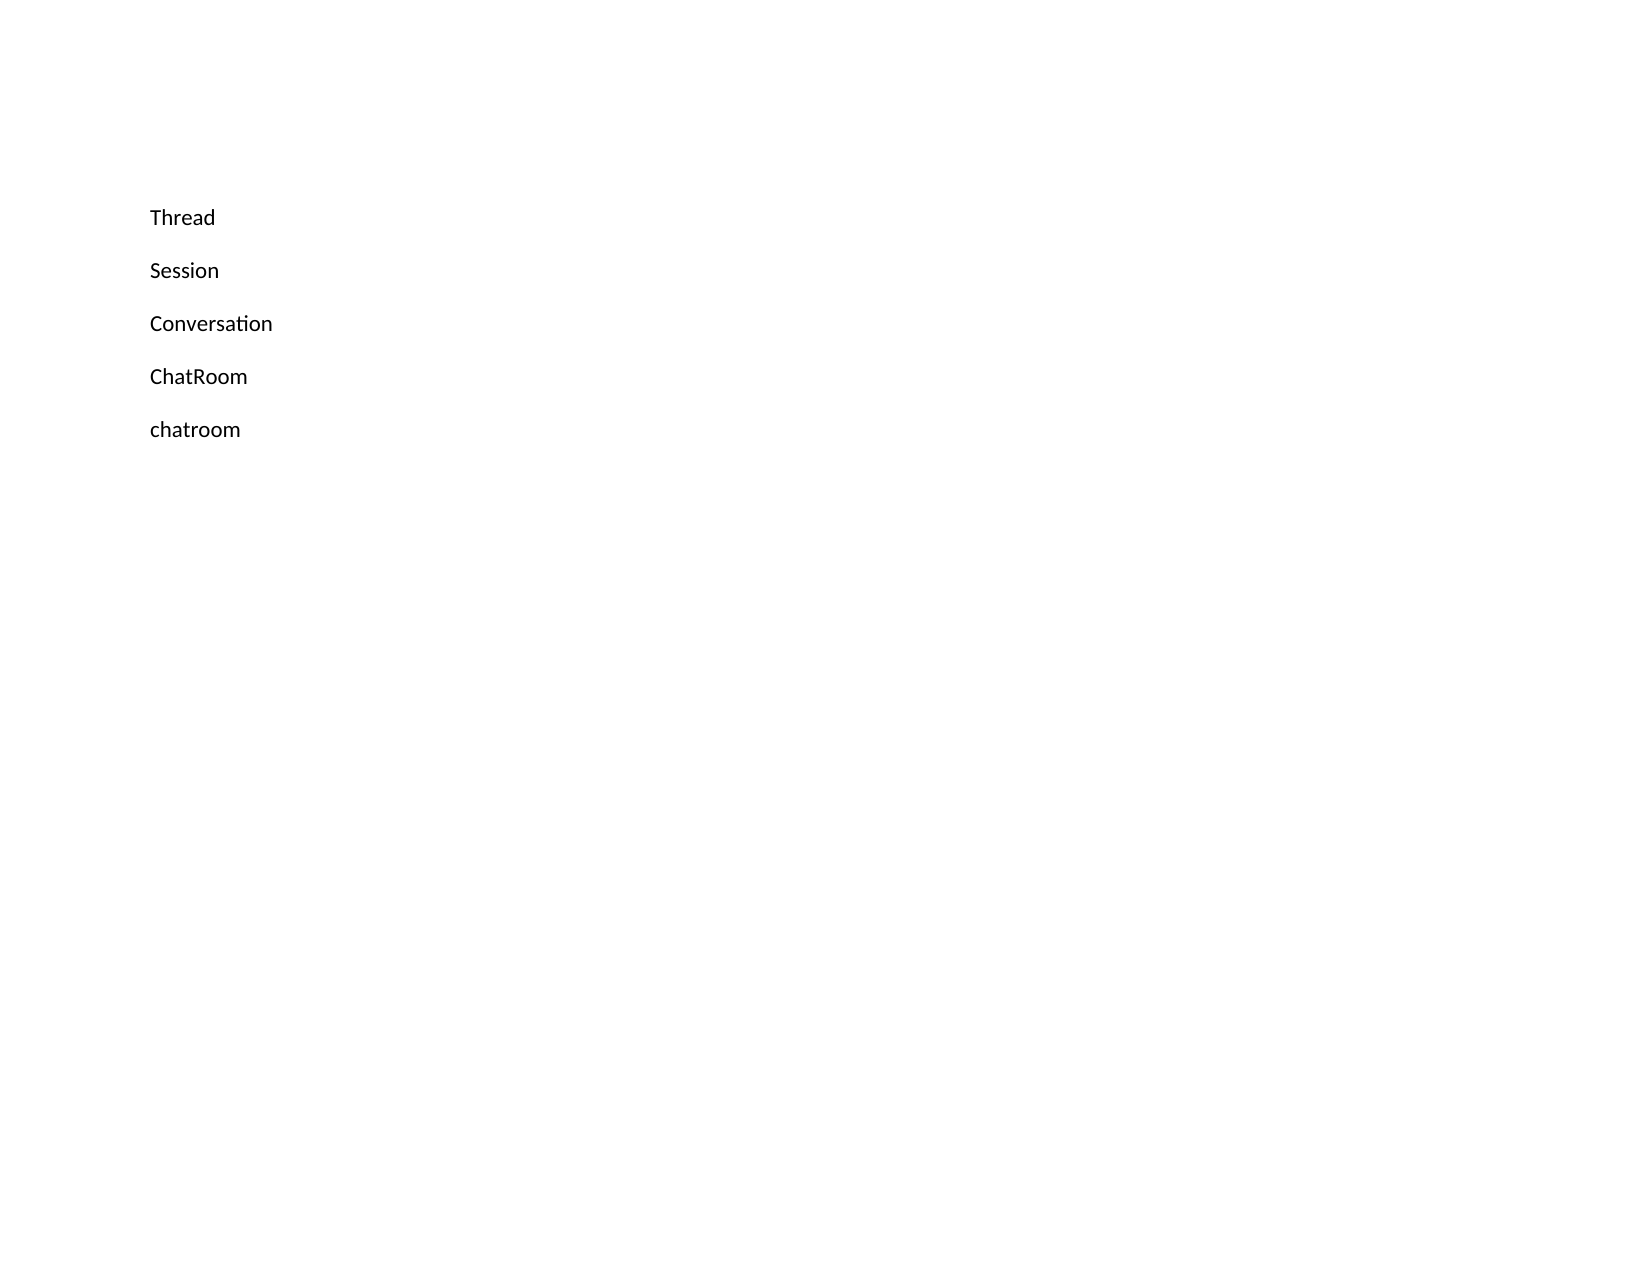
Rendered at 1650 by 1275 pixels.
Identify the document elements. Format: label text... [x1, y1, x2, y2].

text Conversation [150, 309, 1500, 337]
text chatroom [150, 415, 1500, 443]
text Thread [150, 203, 1500, 231]
text ChatRoom [150, 362, 1500, 390]
text Session [150, 256, 1500, 284]
